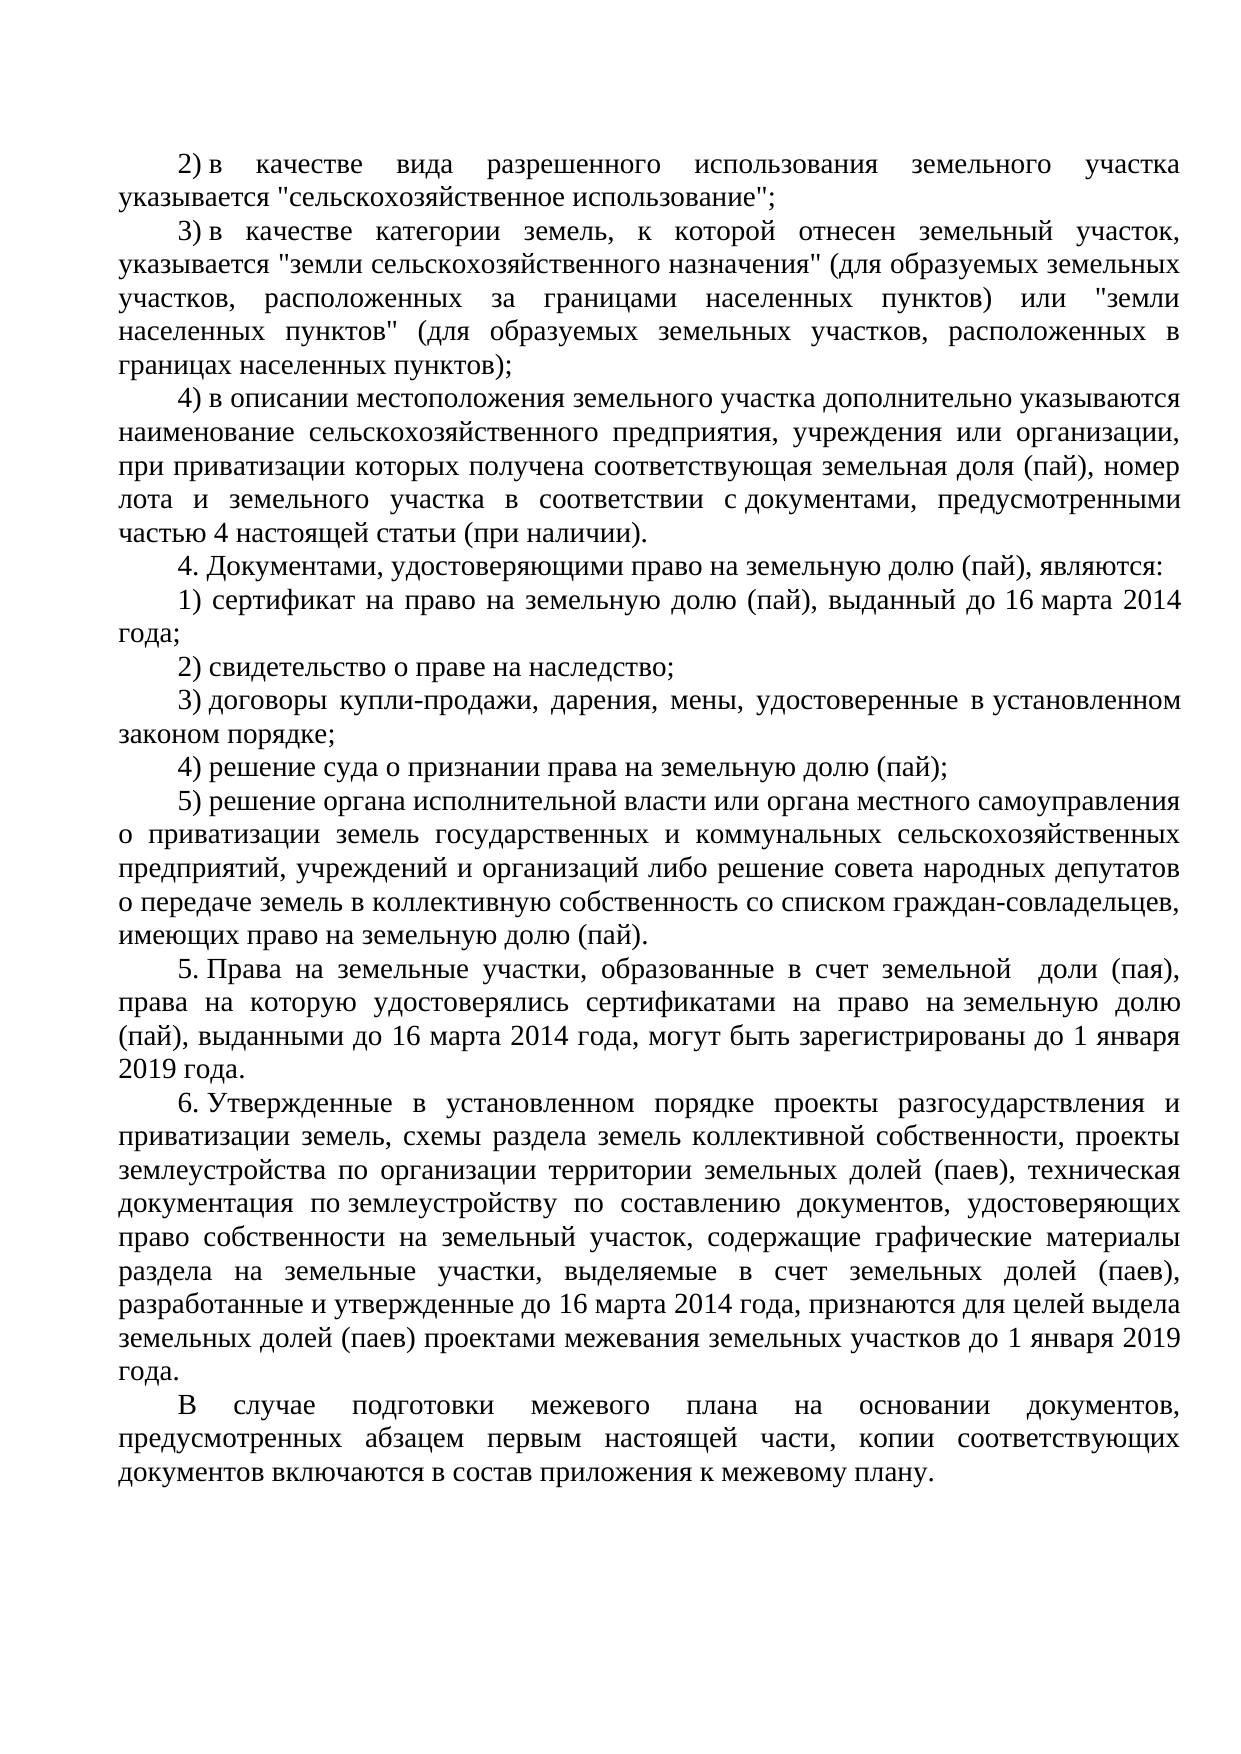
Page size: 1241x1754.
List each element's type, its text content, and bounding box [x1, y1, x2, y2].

text 6. Утвержденные в установленном порядке проекты разгосударствления и приватизации земель, схемы раздела земель коллективной собственности, проекты землеустройства по организации территории земельных долей (паев), техническая документация по землеустройству по составлению документов, удостоверяющих право собственности на земельный участок, содержащие графические материалы раздела на земельные участки, выделяемые в счет земельных долей (паев), разработанные и утвержденные до 16 марта 2014 года, признаются для целей выдела земельных долей (паев) проектами межевания земельных участков до 1 января 2019 года. [118, 1085, 1181, 1387]
text 3) в качестве категории земель, к которой отнесен земельный участок, указывается "земли сельскохозяйственного назначения" (для образуемых земельных участков, расположенных за границами населенных пунктов) или "земли населенных пунктов" (для образуемых земельных участков, расположенных в границах населенных пунктов); [118, 213, 1181, 381]
text 3) договоры купли-продажи, дарения, мены, удостоверенные в установленном законом порядке; [118, 682, 1181, 749]
text 5) решение органа исполнительной власти или органа местного самоуправления о приватизации земель государственных и коммунальных сельскохозяйственных предприятий, учреждений и организаций либо решение совета народных депутатов о передаче земель в коллективную собственность со списком граждан-совладельцев, имеющих право на земельную долю (пай). [118, 783, 1181, 951]
text 2) свидетельство о праве на наследство; [118, 649, 1181, 682]
text В случае подготовки межевого плана на основании документов, предусмотренных абзацем первым настоящей части, копии соответствующих документов включаются в состав приложения к межевому плану. [118, 1387, 1181, 1487]
text 5. Права на земельные участки, образованные в счет земельной доли (пая), права на которую удостоверялись сертификатами на право на земельную долю (пай), выданными до 16 марта 2014 года, могут быть зарегистрированы до 1 января 2019 года. [118, 951, 1181, 1085]
text 4. Документами, удостоверяющими право на земельную долю (пай), являются: [118, 548, 1181, 582]
text 4) в описании местоположения земельного участка дополнительно указываются наименование сельскохозяйственного предприятия, учреждения или организации, при приватизации которых получена соответствующая земельная доля (пай), номер лота и земельного участка в соответствии с документами, предусмотренными частью 4 настоящей статьи (при наличии). [118, 381, 1181, 548]
text 2) в качестве вида разрешенного использования земельного участка указывается "сельскохозяйственное использование"; [118, 146, 1181, 213]
text 1) сертификат на право на земельную долю (пай), выданный до 16 марта 2014 года; [118, 582, 1181, 649]
text 4) решение суда о признании права на земельную долю (пай); [118, 749, 1181, 783]
